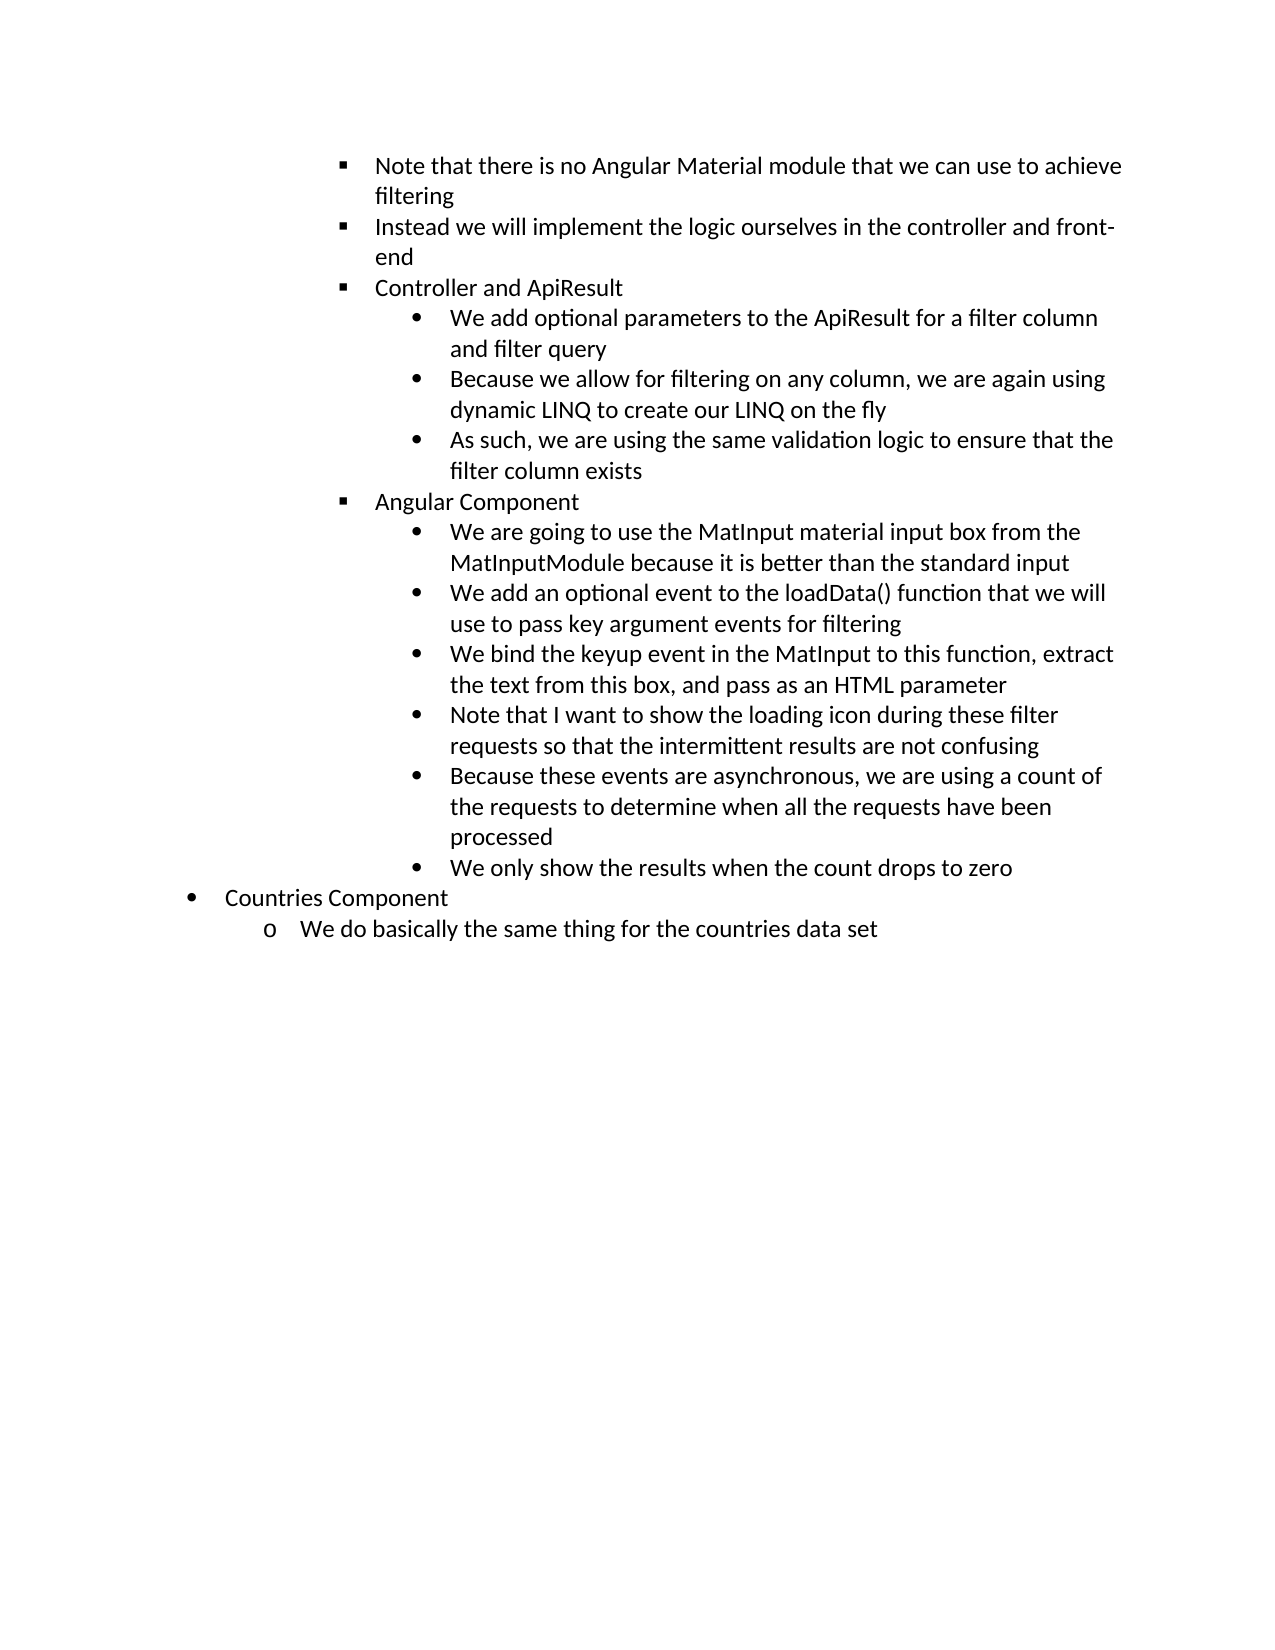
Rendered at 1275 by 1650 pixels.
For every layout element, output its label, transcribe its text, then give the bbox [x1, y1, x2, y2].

list Controller and ApiResult [337, 272, 1125, 303]
list We bind the keyup event in the MatInput to this function, extract the text from this box, and pass as an HTML parameter [412, 638, 1125, 699]
list We do basically the same thing for the countries data set [262, 913, 1125, 945]
list We add an optional event to the loadData() function that we will use to pass key argument events for filtering [412, 577, 1125, 638]
list Instead we will implement the logic ourselves in the controller and front-end [337, 211, 1125, 272]
list Note that I want to show the loading icon during these filter requests so that the intermittent results are not confusing [412, 699, 1125, 760]
list We add optional parameters to the ApiResult for a filter column and filter query [412, 303, 1125, 364]
list Because these events are asynchronous, we are using a count of the requests to determine when all the requests have been processed [412, 760, 1125, 852]
list Because we allow for filtering on any column, we are again using dynamic LINQ to create our LINQ on the fly [412, 364, 1125, 425]
list We only show the results when the count drops to zero [412, 852, 1125, 882]
list We are going to use the MatInput material input box from the MatInputModule because it is better than the standard input [412, 516, 1125, 577]
list Angular Component [337, 486, 1125, 516]
list As such, we are using the same validation logic to ensure that the filter column exists [412, 425, 1125, 486]
list Note that there is no Angular Material module that we can use to achieve filtering [337, 150, 1125, 211]
list Countries Component [187, 882, 1125, 913]
